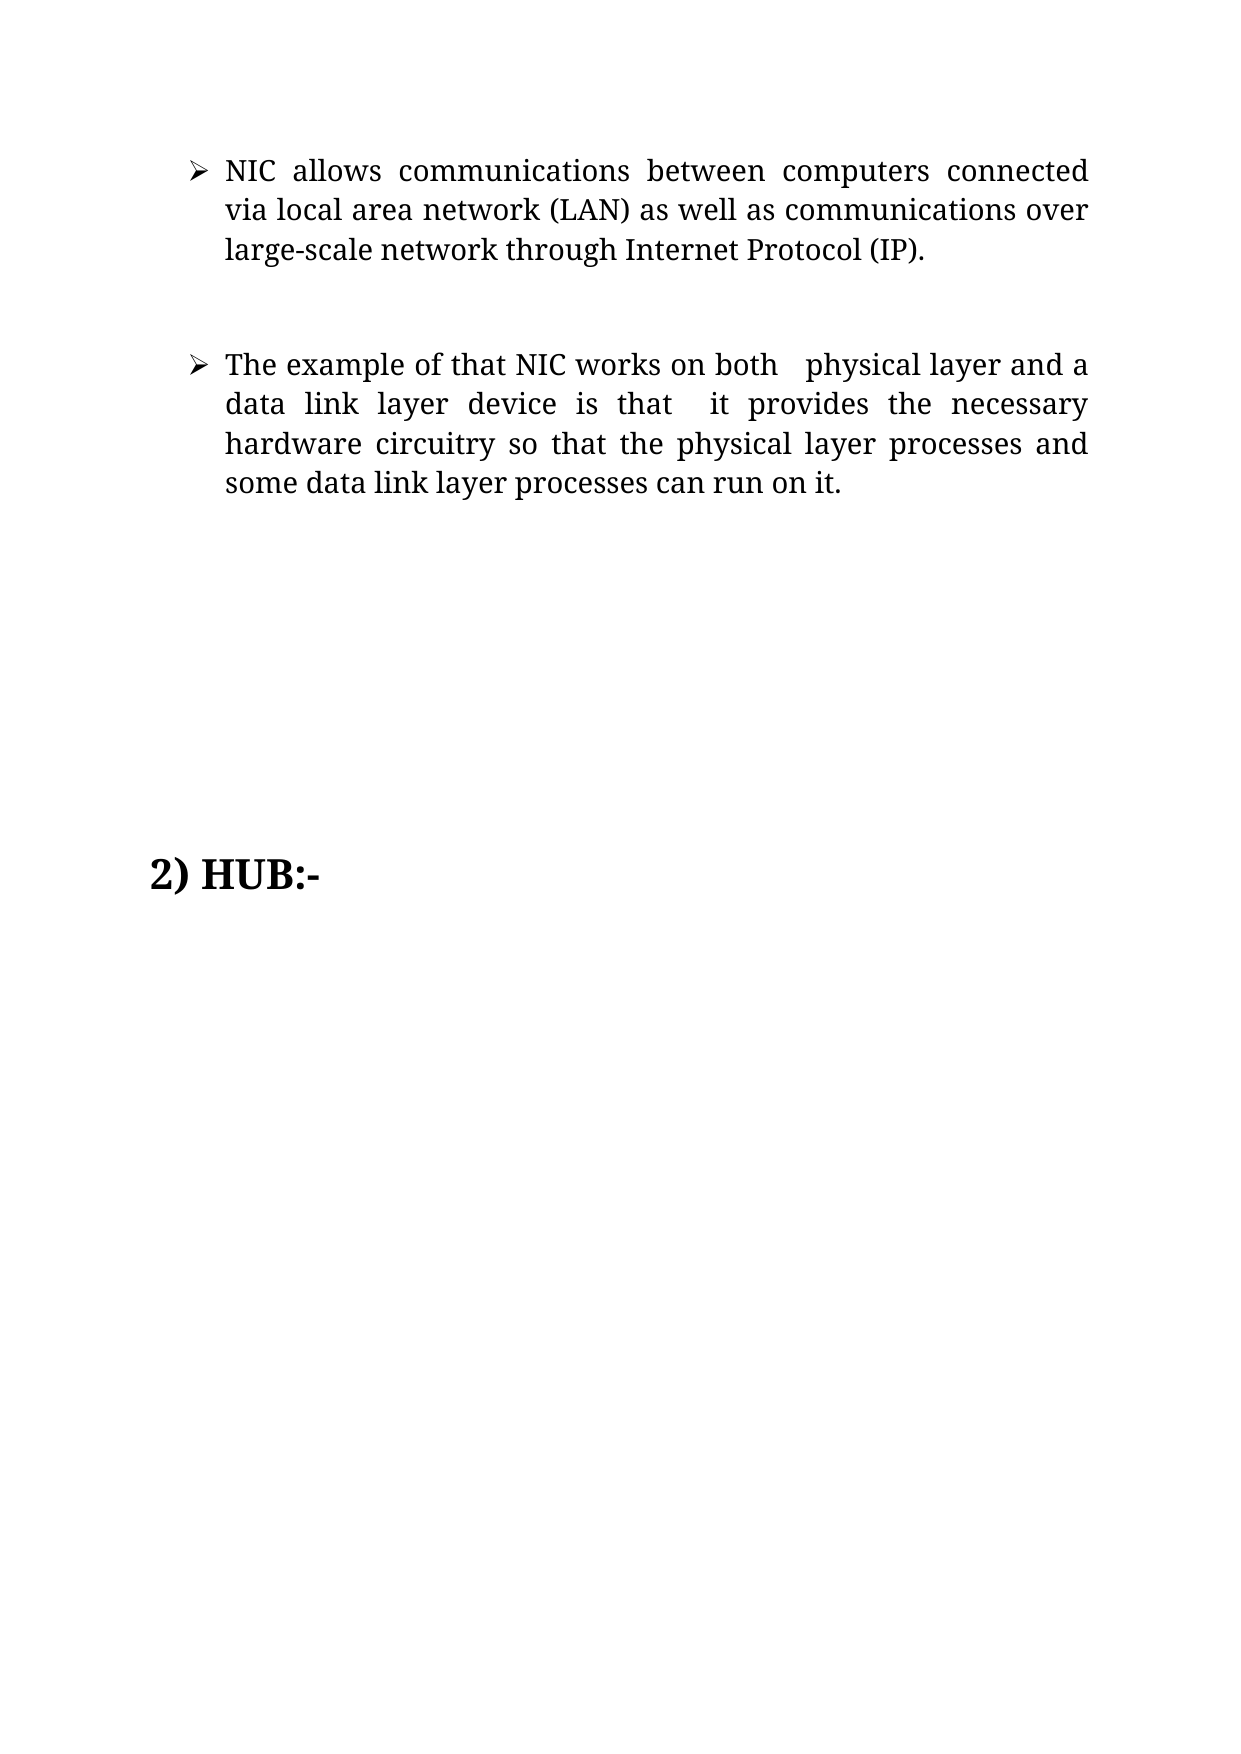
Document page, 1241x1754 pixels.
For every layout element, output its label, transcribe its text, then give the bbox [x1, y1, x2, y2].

list NIC allows communications between computers connected via local area network (LAN) as well as communications over large-scale network through Internet Protocol (IP). [187, 150, 1090, 269]
list The example of that NIC works on both physical layer and a data link layer device is that it provides the necessary hardware circuitry so that the physical layer processes and some data link layer processes can run on it. [187, 344, 1090, 502]
text 2) HUB:- [150, 844, 1090, 901]
